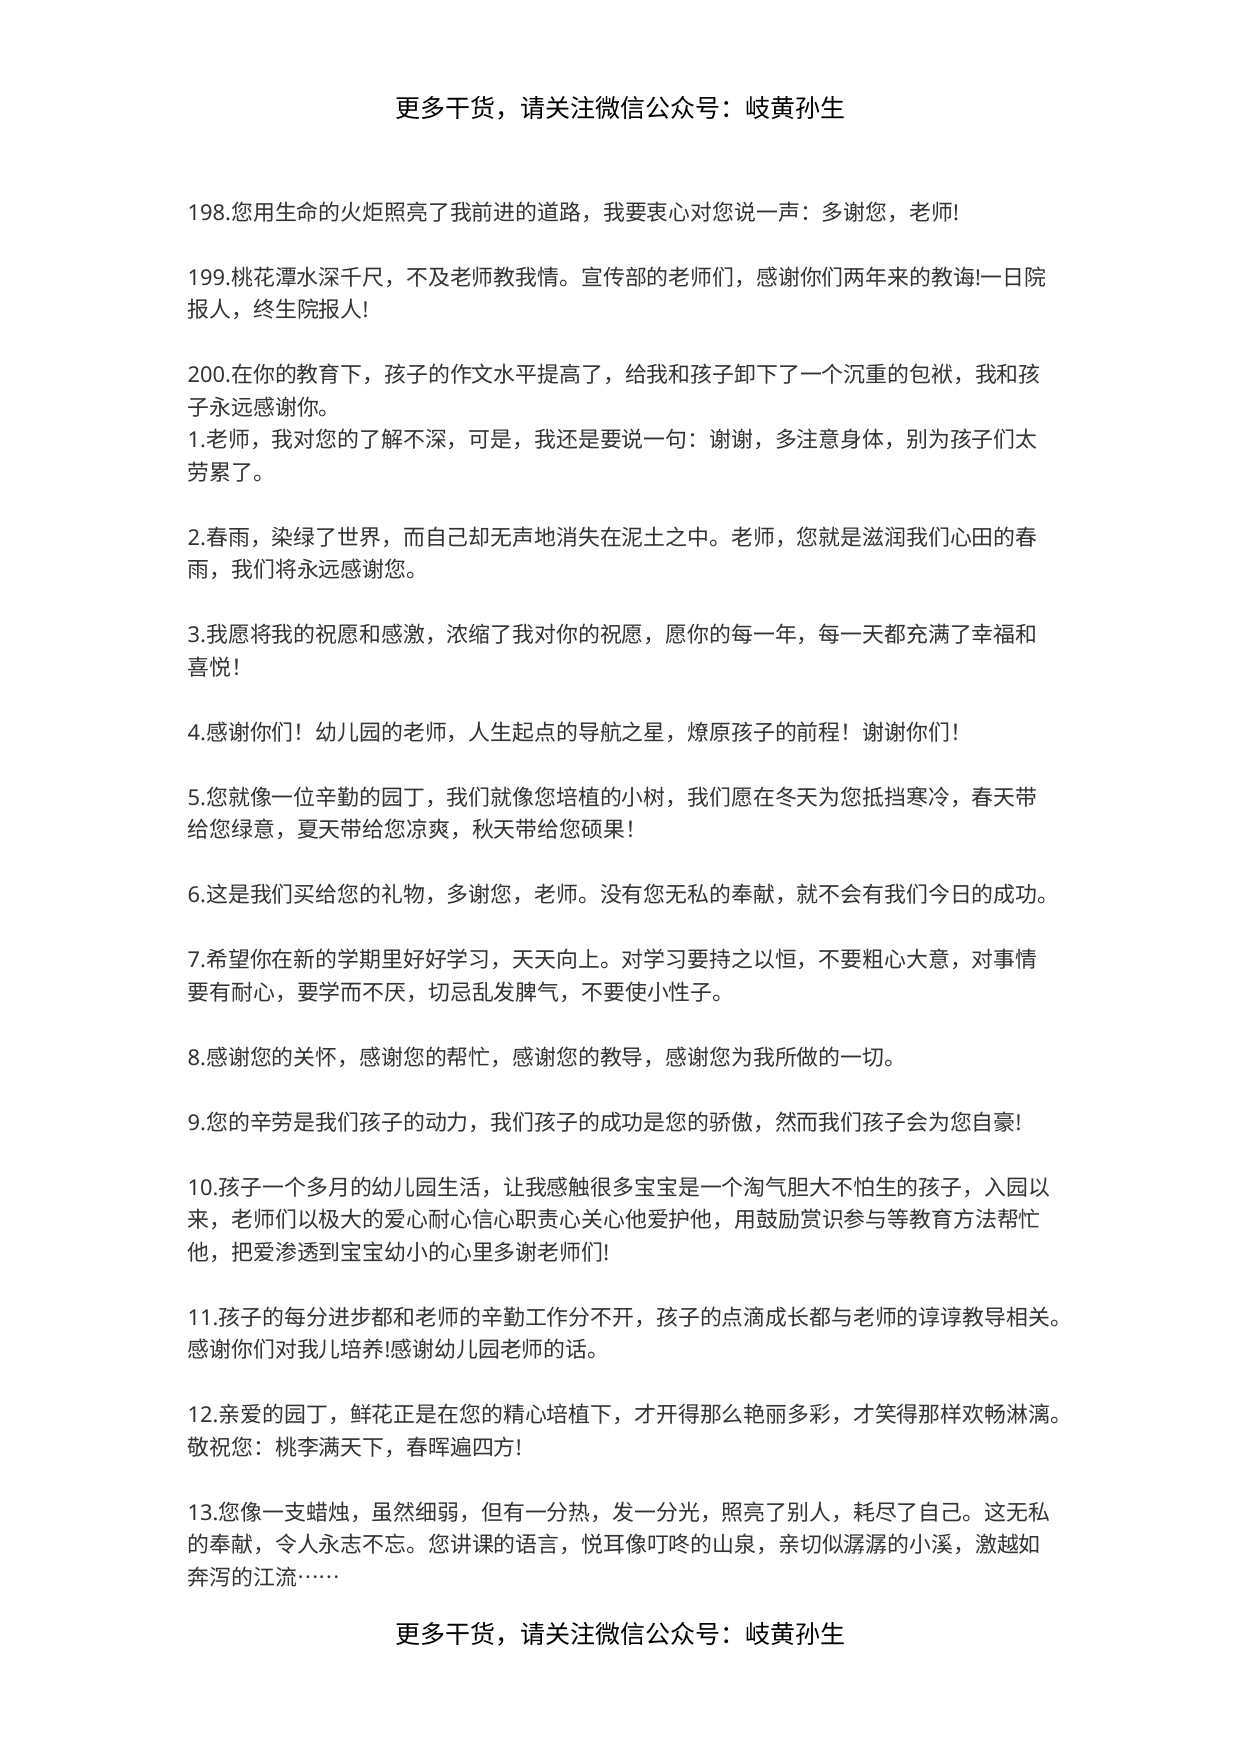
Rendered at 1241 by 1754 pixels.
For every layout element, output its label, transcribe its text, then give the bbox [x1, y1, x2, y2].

text 3.我愿将我的祝愿和感激，浓缩了我对你的祝愿，愿你的每一年，每一天都充满了幸福和喜悦！ [187, 617, 1053, 682]
text 7.希望你在新的学期里好好学习，天天向上。对学习要持之以恒，不要粗心大意，对事情要有耐心，要学而不厌，切忌乱发脾气，不要使小性子。 [187, 942, 1053, 1007]
text 8.感谢您的关怀，感谢您的帮忙，感谢您的教导，感谢您为我所做的一切。 [187, 1039, 1053, 1072]
text 13.您像一支蜡烛，虽然细弱，但有一分热，发一分光，照亮了别人，耗尽了自己。这无私的奉献，令人永志不忘。您讲课的语言，悦耳像叮咚的山泉，亲切似潺潺的小溪，激越如奔泻的江流…… [187, 1494, 1053, 1592]
text 198.您用生命的火炬照亮了我前进的道路，我要衷心对您说一声：多谢您，老师! [187, 194, 1053, 227]
text 12.亲爱的园丁，鲜花正是在您的精心培植下，才开得那么艳丽多彩，才笑得那样欢畅淋漓。敬祝您：桃李满天下，春晖遍四方! [187, 1397, 1053, 1462]
text 5.您就像一位辛勤的园丁，我们就像您培植的小树，我们愿在冬天为您抵挡寒冷，春天带给您绿意，夏天带给您凉爽，秋天带给您硕果！ [187, 779, 1053, 844]
text 4.感谢你们！幼儿园的老师，人生起点的导航之星，燎原孩子的前程！谢谢你们！ [187, 714, 1053, 747]
text 9.您的辛劳是我们孩子的动力，我们孩子的成功是您的骄傲，然而我们孩子会为您自豪! [187, 1104, 1053, 1137]
text 2.春雨，染绿了世界，而自己却无声地消失在泥土之中。老师，您就是滋润我们心田的春雨，我们将永远感谢您。 [187, 519, 1053, 584]
text 10.孩子一个多月的幼儿园生活，让我感触很多宝宝是一个淘气胆大不怕生的孩子，入园以来，老师们以极大的爱心耐心信心职责心关心他爱护他，用鼓励赏识参与等教育方法帮忙他，把爱渗透到宝宝幼小的心里多谢老师们! [187, 1169, 1053, 1267]
text 11.孩子的每分进步都和老师的辛勤工作分不开，孩子的点滴成长都与老师的谆谆教导相关。感谢你们对我儿培养!感谢幼儿园老师的话。 [187, 1299, 1053, 1364]
text 1.老师，我对您的了解不深，可是，我还是要说一句：谢谢，多注意身体，别为孩子们太劳累了。 [187, 422, 1053, 487]
text 199.桃花潭水深千尺，不及老师教我情。宣传部的老师们，感谢你们两年来的教诲!一日院报人，终生院报人! [187, 259, 1053, 324]
text 200.在你的教育下，孩子的作文水平提高了，给我和孩子卸下了一个沉重的包袱，我和孩子永远感谢你。 [187, 357, 1053, 422]
